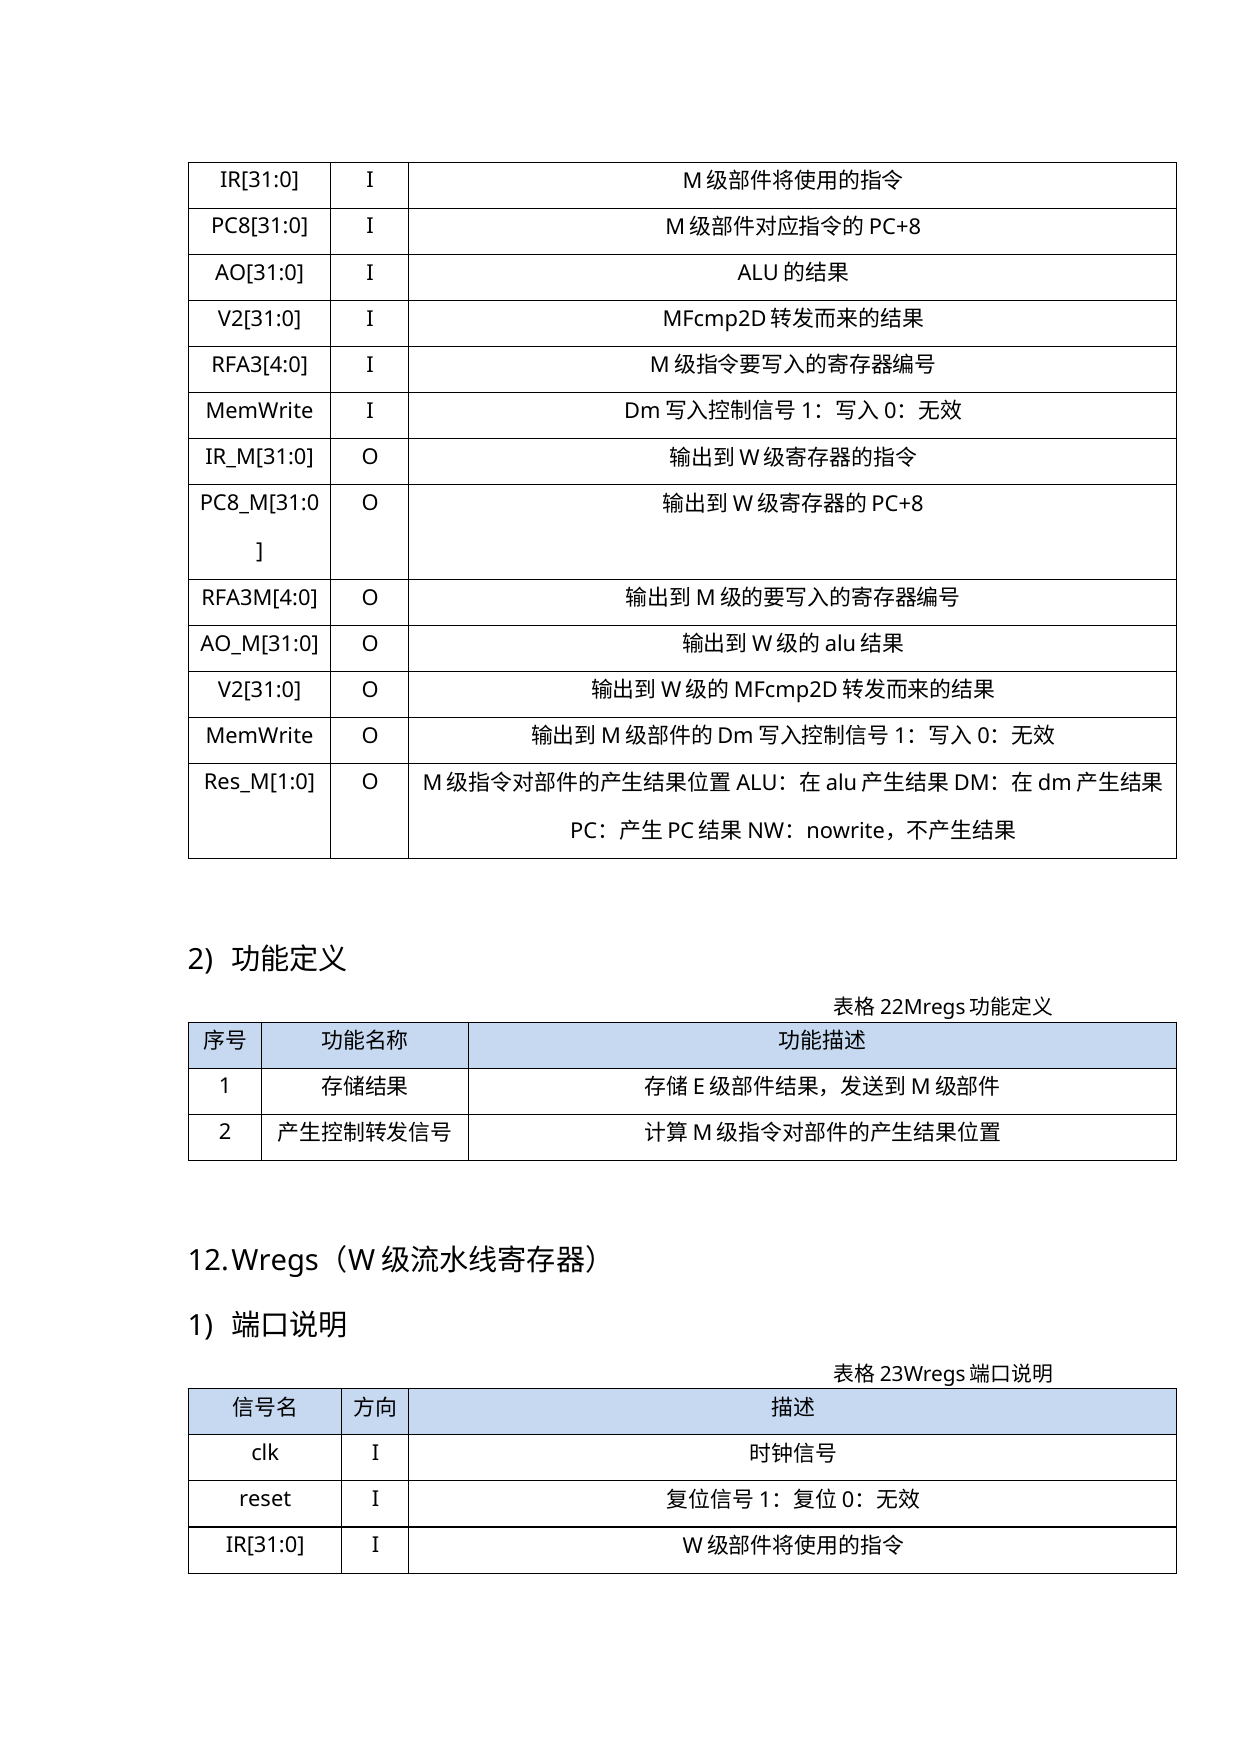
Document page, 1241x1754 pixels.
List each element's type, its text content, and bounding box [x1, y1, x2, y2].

table_cell 复位信号 1：复位 0：无效 [409, 1481, 1176, 1526]
table_cell M级部件将使用的指令 [409, 163, 1176, 208]
table_cell RFA3[4:0] [189, 347, 330, 392]
table_cell PC8_M[31:0] [189, 485, 330, 579]
table_cell O [331, 626, 408, 671]
table_cell Res_M[1:0] [189, 764, 330, 858]
table_cell reset [189, 1481, 341, 1526]
table_cell O [331, 718, 408, 763]
table_cell I [331, 255, 408, 300]
table_cell I [331, 301, 408, 346]
table_cell AO_M[31:0] [189, 626, 330, 671]
table_cell clk [189, 1435, 341, 1480]
table_cell 1 [189, 1069, 261, 1114]
table_cell O [331, 672, 408, 717]
table_cell I [331, 163, 408, 208]
list 功能定义 [187, 924, 1053, 989]
table_cell 输出到M级的要写入的寄存器编号 [409, 580, 1176, 625]
table_cell 2 [189, 1115, 261, 1160]
table_cell IR[31:0] [189, 1528, 341, 1572]
table_header 描述 [409, 1389, 1176, 1434]
table_cell MFcmp2D转发而来的结果 [409, 301, 1176, 346]
table_cell I [342, 1435, 408, 1480]
table_header 功能描述 [469, 1023, 1176, 1068]
table_cell V2[31:0] [189, 301, 330, 346]
table_cell O [331, 580, 408, 625]
table_cell O [331, 764, 408, 858]
table_cell I [342, 1528, 408, 1572]
text 表格 23Wregs端口说明 [187, 1356, 1053, 1388]
table_cell IR_M[31:0] [189, 439, 330, 484]
table_cell M级指令要写入的寄存器编号 [409, 347, 1176, 392]
table_cell 输出到W级寄存器的PC+8 [409, 485, 1176, 579]
table_cell W级部件将使用的指令 [409, 1528, 1176, 1572]
list 端口说明 [187, 1291, 1053, 1356]
table_cell 计算M级指令对部件的产生结果位置 [469, 1115, 1176, 1160]
table_cell 存储E级部件结果，发送到M级部件 [469, 1069, 1176, 1114]
table_cell IR[31:0] [189, 163, 330, 208]
table_cell AO[31:0] [189, 255, 330, 300]
table_cell 产生控制转发信号 [262, 1115, 468, 1160]
table_cell O [331, 485, 408, 579]
table_cell MemWrite [189, 718, 330, 763]
table_cell ALU的结果 [409, 255, 1176, 300]
list Wregs（W级流水线寄存器） [187, 1226, 1053, 1291]
table_cell I [331, 347, 408, 392]
table_cell RFA3M[4:0] [189, 580, 330, 625]
table_cell M级指令对部件的产生结果位置 ALU：在alu产生结果 DM：在dm产生结果 PC：产生PC结果 NW：nowrite，不产生结果 [409, 764, 1176, 858]
table_cell PC8[31:0] [189, 209, 330, 254]
table_cell 时钟信号 [409, 1435, 1176, 1480]
table_header 序号 [189, 1023, 261, 1068]
table_header 功能名称 [262, 1023, 468, 1068]
table_cell V2[31:0] [189, 672, 330, 717]
table_cell 输出到W级的MFcmp2D转发而来的结果 [409, 672, 1176, 717]
table_cell 存储结果 [262, 1069, 468, 1114]
table_header 方向 [342, 1389, 408, 1434]
table_cell 输出到W级的alu结果 [409, 626, 1176, 671]
table_cell I [342, 1481, 408, 1526]
table_cell MemWrite [189, 393, 330, 438]
table_cell Dm写入控制信号 1：写入 0：无效 [409, 393, 1176, 438]
table_cell 输出到W级寄存器的指令 [409, 439, 1176, 484]
table_cell M级部件对应指令的PC+8 [409, 209, 1176, 254]
table_cell I [331, 209, 408, 254]
table_header 信号名 [189, 1389, 341, 1434]
table_cell O [331, 439, 408, 484]
table_cell 输出到M级部件的Dm写入控制信号 1：写入 0：无效 [409, 718, 1176, 763]
text 表格 22Mregs功能定义 [187, 989, 1053, 1022]
table_cell I [331, 393, 408, 438]
